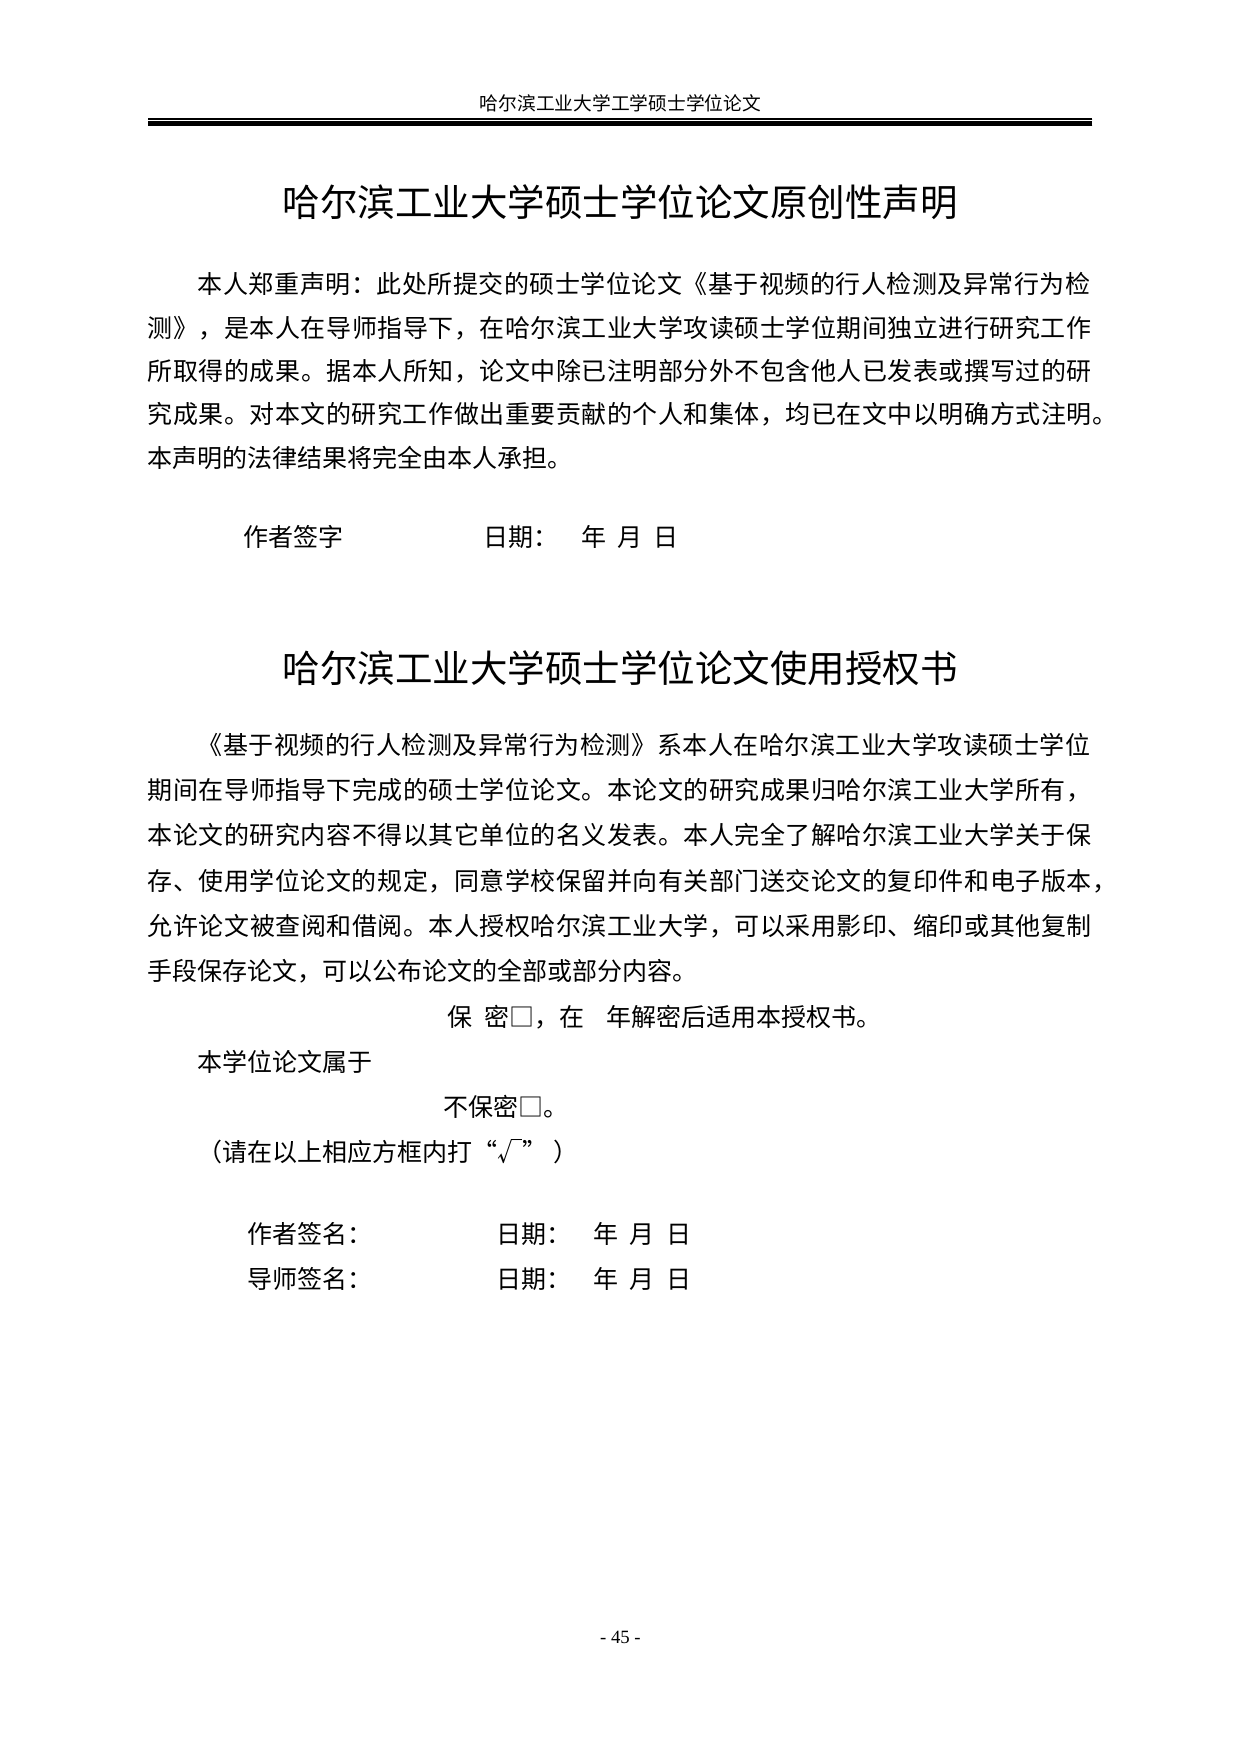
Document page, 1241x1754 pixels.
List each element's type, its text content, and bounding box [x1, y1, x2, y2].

text 《基于视频的行人检测及异常行为检测》系本人在哈尔滨工业大学攻读硕士学位期间在导师指导下完成的硕士学位论文。本论文的研究成果归哈尔滨工业大学所有，本论文的研究内容不得以其它单位的名义发表。本人完全了解哈尔滨工业大学关于保存、使用学位论文的规定，同意学校保留并向有关部门送交论文的复印件和电子版本，允许论文被查阅和借阅。本人授权哈尔滨工业大学，可以采用影印、缩印或其他复制手段保存论文，可以公布论文的全部或部分内容。 [148, 725, 1092, 988]
text 不保密□。 [148, 1088, 1092, 1124]
text 哈尔滨工业大学硕士学位论文使用授权书 [148, 639, 1092, 694]
text 作者签名： 日期： 年 月 日 [148, 1214, 1092, 1250]
text 导师签名： 日期： 年 月 日 [148, 1259, 1092, 1296]
text 本学位论文属于 [148, 1042, 1092, 1078]
text 本人郑重声明：此处所提交的硕士学位论文《基于视频的行人检测及异常行为检测》，是本人在导师指导下，在哈尔滨工业大学攻读硕士学位期间独立进行研究工作所取得的成果。据本人所知，论文中除已注明部分外不包含他人已发表或撰写过的研究成果。对本文的研究工作做出重要贡献的个人和集体，均已在文中以明确方式注明。本声明的法律结果将完全由本人承担。 [148, 265, 1092, 475]
text 哈尔滨工业大学硕士学位论文原创性声明 [148, 173, 1092, 227]
text 作者签字 日期： 年 月 日 [148, 518, 1092, 554]
text 保 密□，在 年解密后适用本授权书。 [148, 997, 1092, 1033]
text （请在以上相应方框内打“√” ） [148, 1133, 1092, 1169]
